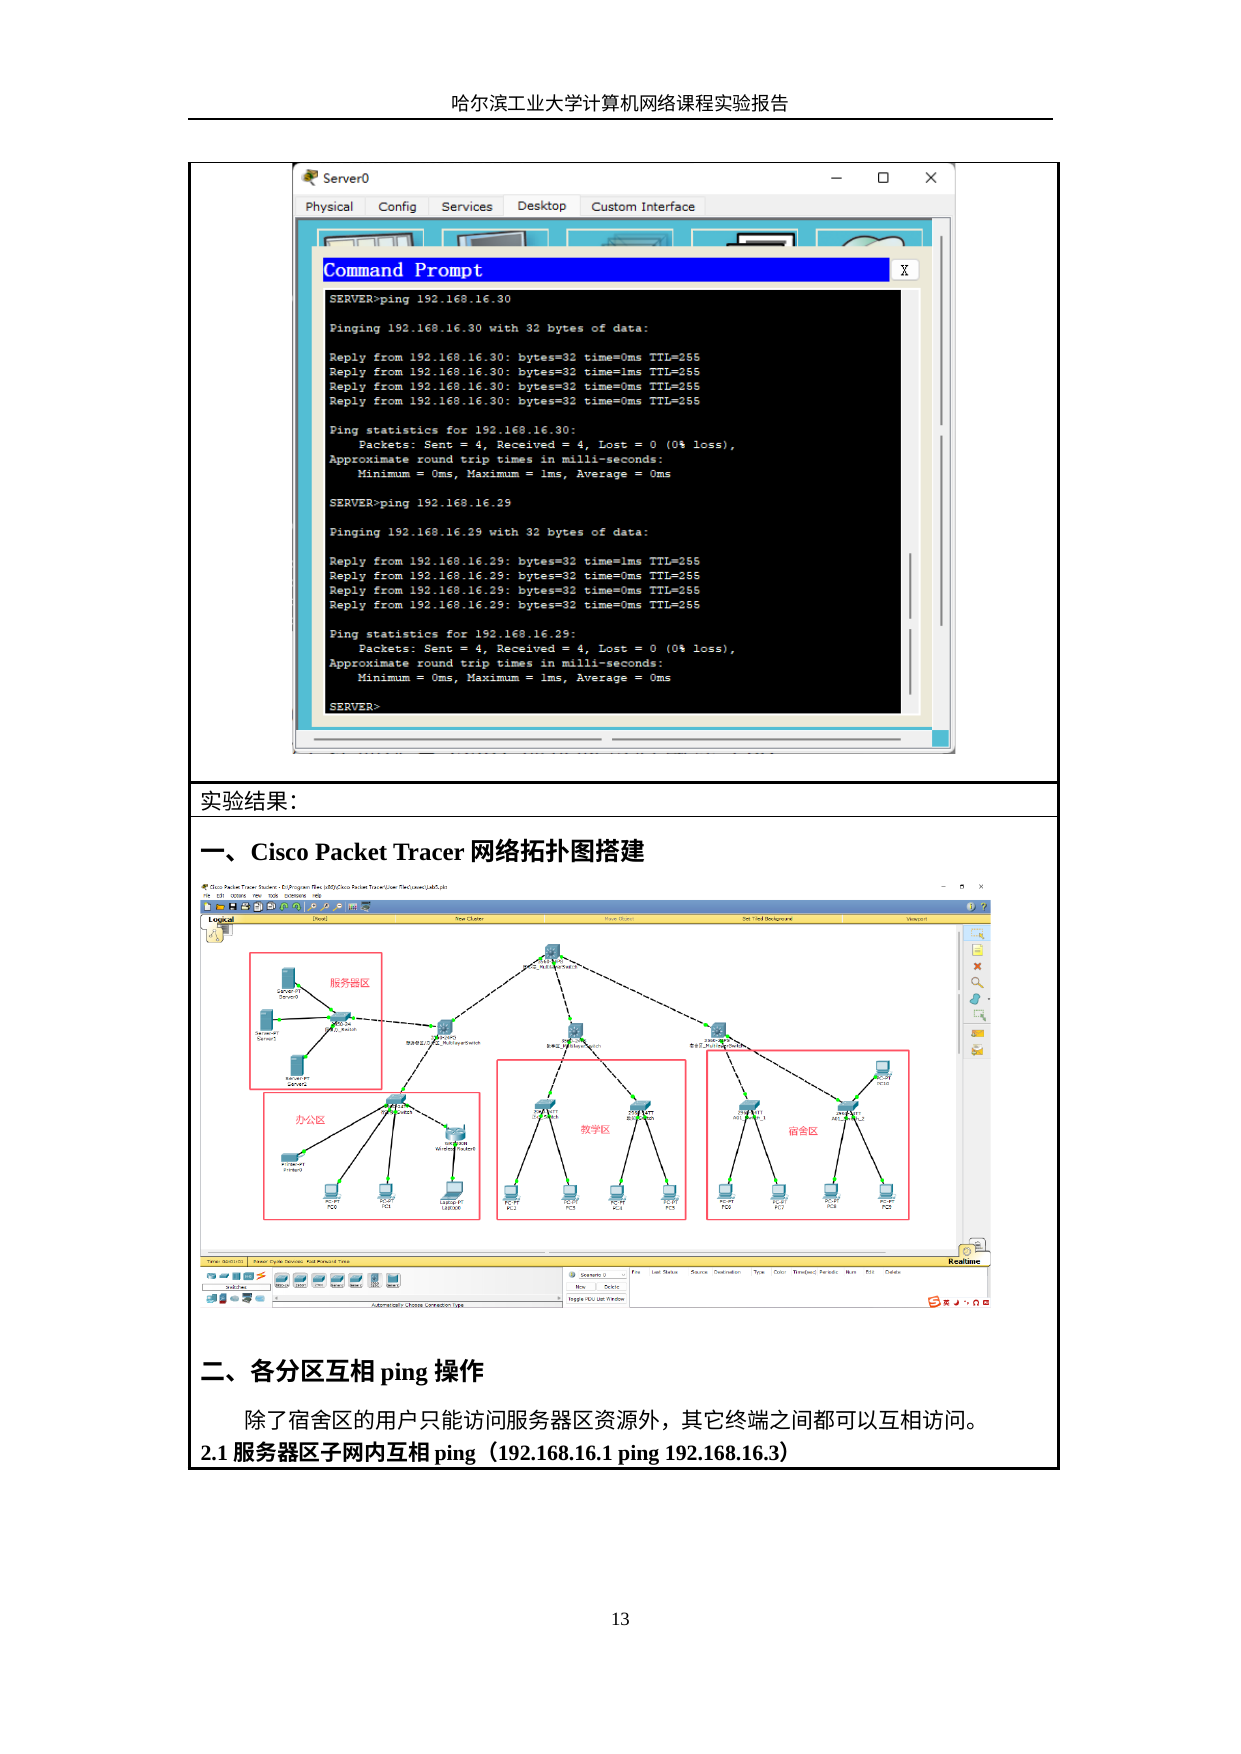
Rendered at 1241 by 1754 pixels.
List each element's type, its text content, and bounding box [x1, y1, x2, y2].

table_cell 一、Cisco Packet Tracer 网络拓扑图搭建 首先根据用户需求搭建网络拓扑结构，在Cisco Packet Tracer 中选择相应网络设备，拖拽至主界面中。其中，核心层和汇聚层设备选择3560-24PS，接入层设备选择2960-24TT，终端设备选择PC-PT，Laptop-PT，Server-PT 以及Printer-PT。最后将各网络设备连线，网络拓扑图如下所示。 图5-2 网络拓扑结构 二、终端设备参数配置 根据用户需求，设计各终端设备参数配置如下表5-1所示，包含各分区终端的IP 地址、子网掩码、默认网关和VLAN 信息。 表5-1 终端设备参数配置 具体子网划分信息： ·服务器区3台服务器全部划分到VLAN1； ·办公区打印机和2台台式机划分到VLAN2，笔记本划分到VLAN3； ·教学区4台台式机全部划分到VLAN4； ·宿舍区第一台台式机划分到VLAN11，第二台台式机划分到VLAN12，中间两台台式机划分到VLAN13，第五台台式机划分到VLAN14。 2.1 服务器和台式机终端IP 地址设置 2.1.1 服务器终端IP 地址设置 以服务器区的Server0 为例，单击设备，在Desktop 面板选择IP Configuration。 图5-3 终端配置步骤 按照表5-1 中信息进行填写。 图5-4 服务器终端IP 地址设置（Server0） 2.1.2 台式机终端IP 地址设置 与服务器终端配置步骤相同，单击PC 设备，在Desktop 面板选择IP Configuration，并按照表5-1 中信息进行填写。 图5-5 台式机终端IP 地址设置（PC0） 2.2 打印机服务器终端IP 地址设置 单机打印机设备，在Config 面板中，分别对GLOBAL Settings 和FastEthernet0 按照表5-1 进行配置。 图5-6 打印机终端默认网关设置 图5-7 打印机终端IP 地址和子网掩码设置 2.3 笔记本终端IP 地址设置 与服务器和台式机终端配置步骤相同，单击Laptop 设备，在Desktop 面板选择IP Configuration，并按照表5-1 中信息进行填写（VLAN3，192.168.18.0/24网段）。 图5-8 笔记本终端IP 地址设置 三、接入层网络设备配置 3.1 无线路由器参数设置 单击无线路由器设备，在GUI 面板按照表5-1 中信息进行填写（VLAN3，192.168.18.0/24网段）。本方案中无线路由器仅起级联作用，不提供DHCP 服务，且要与笔记本设备成对配置。 图5-9 无线路由器参数设置 3.2 服务器区接入层交换机配置 单击交换机设备，在CLI 面板使用命令行，为设备设置名称和特权密码，设置远程登录密码，并按照表5-1 配置IP 地址。 服务器区子网使用默认的VLAN1，故无需再额外添加，直接配置即可。使用 interface fastEthernet 0/x 和 switchport access vlan y 指令将端口FastEthernet 0/x 映射到VLAN y，或直接在Config 面板中进行配置。 图5-10 服务器区接入层交换机配置 3.3 办公区接入层交换机配置 配置步骤与服务器区基本相同。 办公区子网为VLAN2和VLAN3，需要先使用 vlan database 和 vlan x name xxx 指令添加这两个子网，并在后面使用 interface fastEthernet 0/x 和 switchport access vlan y 指令将端口FastEthernet 0/x 映射到VLAN y，或直接在Config 面板中进行配置，其中FastEthernet 0/2 映射到VLAN3，FastEthernet 0/3- FastEthernet 0/5 映射到VLAN3，由于交换机存在多个vlan，FastEthernet 0/1 级联端口需设置成Trunk 模式。 图5-11 办公区接入层交换机配置 3.4 教学区接入层交换机配置 配置步骤与服务器区和办公区基本相同。 教学区子网为VLAN4，需要先使用 vlan database 和 vlan 4 name xxx 指令添加这个子网，并在后面使用 interface fastEthernet 0/x 和 switchport access vlan 4 指令将端口FastEthernet 0/2- FastEthernet 0/3 均映射到VLAN4，或直接在Config 面板中进行配置。 图5-12 教学区接入层交换机配置 3.5 宿舍区接入层交换机配置 配置步骤与服务器区、办公区和教学区基本相同。 宿舍区子网为VLAN11-VLAN14，需要先使用 vlan database 和 vlan y name xxx 指令添加这四个子网，并在后面使用 interface fastEthernet 0/x 和 switchport access vlan y 指令将端口FastEthernet 0/x 映射到VLAN y，或直接在Config 面板中进行配置，其中交换机1的FastEthernet 0/2 映射到VLAN11，FastEthernet 0/3 映射到VLAN12；交换机的FastEthernet 0/2- FastEthernet 0/3 均映射到VLAN13，FastEthernet 0/4 映射到VLAN14；由于交换机存在多个vlan，FastEthernet 0/1 级联端口需设置成Trunk 模式。 四、汇聚层网络设备配置 由于汇聚层的交换机不仅有交换机功能，还需有路由的功能，因此每个路由接口都有一个不同网段的IP 地址。 单击交换器设备，在CLI 面板使用命令行，为设备设置名称和特权密码，设置远程登录密码，并按照表5-1 配置IP 地址和默认路由（使用“ip route 目的IP地址 子网掩码 下一跳”指令设置路由，并使用 ip routing 开启路由）。 如果目的主机IP地址和当前主机不在同一个子网，主机会将数据包发送到默认网关，因此交换机中相应的VLAN 的IP 地址即为其默认网关。交换机与核心层交换机构成一个新子网，且只需2个IP 地址（因此子网掩码255.255.255.252）。 4.1 服务器区和办公区汇聚层交换机配置 服务器区和办公区子网为VLAN1-VLAN3，需要先使用 vlan database 和 vlan y name xxx 指令添加这三个子网，并在后面使用 interface fastEthernet 0/x 和 switchport access vlan y 指令将端口FastEthernet 0/x 映射到VLAN y，或直接在Config 面板中进行配置，其中FastEthernet 0/2 端口与服务器区相连，映射到VLAN1；FastEthernet 0/3 级联端口与办公区相连，设置成Trunk 模式。 该设备与核心层交换机划分子网VLAN6，并将FastEthernet 0/1 映射到VLAN6。 路由表中第一个 0.0.0.0 表示本机端口，又因为端口的IP 地址为VLAN 的默认网关，所以可以表示不同VLAN 的数据报；目的地址为192.168.21.2，为核心层与此交换机相连的端口IP 地址。 图5-13 服务器区和办公区汇聚层交换机IP 地址配置 图5-14 服务器区和办公区汇聚层交换机默认路由配置 4.2 教学区汇聚层交换机配置 与服务器区和办公区汇聚层交换机配置步骤基本相同。 教学区子网为VLAN4，需要先使用 vlan database 和 vlan 4 name xxx 指令添加这个子网，并在后面使用 interface fastEthernet 0/x 和 switchport access vlan 4 指令将端口FastEthernet 0/2- FastEthernet 0/3 均映射到VLAN4，或直接在Config 面板中进行配置。 该设备与核心层交换机划分子网VLAN7，并将FastEthernet 0/1 映射到VLAN7。 路由表中第一个 0.0.0.0 表示本机端口，又因为端口的IP 地址为VLAN 的默认网关，所以可以表示不同VLAN 的数据报；目的地址为192.168.22.2，为核心层与此交换机相连的端口IP 地址。 图5-15 教学区汇聚层交换机配置 4.3 宿舍区汇聚层交换机配置 与教学区、服务器区和办公区汇聚层交换机配置步骤基本相同。 宿舍区子网为VLAN11-VLAN14，需要先使用 vlan database 和 vlan y name xxx 指令添加这四个子网，并在后面使用 interface fastEthernet 0/x 和 switchport access vlan y 指令将端口FastEthernet 0/x 映射到VLAN y，或直接在Config 面板中进行配置，其中FastEthernet 0/2 和FastEthernet 0/3 级联端口均设置成Trunk 模式。 该设备与核心层交换机划分子网VLAN8，并将FastEthernet 0/1 映射到VLAN8。 路由表中第一个 0.0.0.0 表示本机端口，又因为端口的IP 地址为VLAN 的默认网关，所以可以表示不同VLAN 的数据报；目的地址为192.168.23.2，为核心层与此交换机相连的端口IP 地址。 图5-16 宿舍区汇聚层交换机IP 地址配置 图5-17 宿舍区汇聚层交换机默认路由配置 五、核心层交换机网络设备配置 与汇聚层网络设备配置步骤基本相同，划分VLAN 信息，配置VLAN 地址，并设置默认路由。 图5-18 核心层交换机配置 六、网络测试 在服务器Server0（192.168.16.1）上进行测试，尝试 ping 192.168.16.30和192.168.16.29，结果显示均可以ping 通。 [191, 163, 1057, 781]
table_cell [191, 817, 1057, 1467]
picture [200, 882, 991, 1308]
table_cell 实验结果： [191, 784, 1057, 816]
picture [292, 163, 956, 754]
